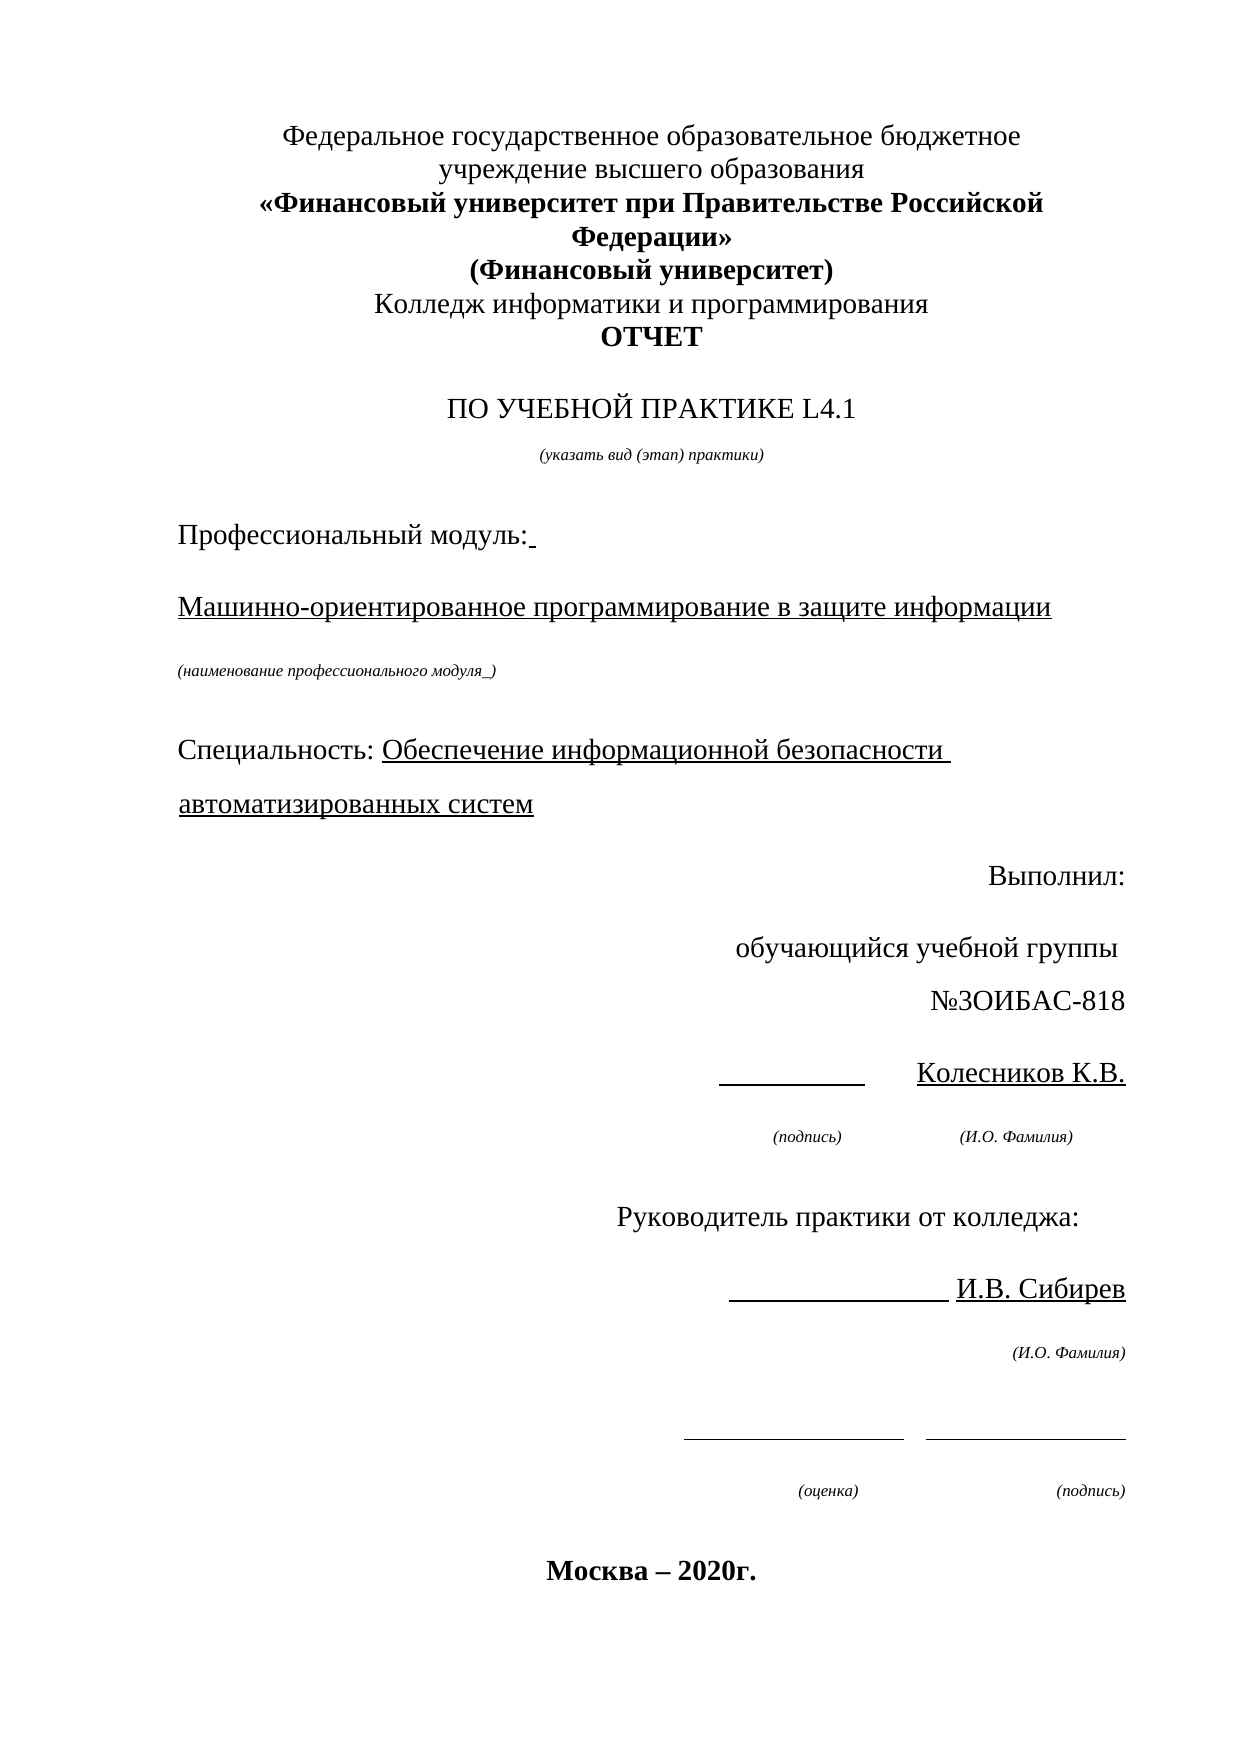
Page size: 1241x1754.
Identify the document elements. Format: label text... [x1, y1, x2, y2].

text (наименование профессионального модуля_) [177, 661, 1125, 694]
text Машинно-ориентированное программирование в защите информации [177, 589, 1125, 622]
text Специальность: Обеспечение информационной безопасности автоматизированных систем [177, 732, 1125, 819]
text Выполнил: [177, 858, 1125, 891]
text Москва – 2020г. [177, 1553, 1125, 1586]
text (оценка) (подпись) [177, 1481, 1125, 1514]
text (И.О. Фамилия) [177, 1343, 1125, 1376]
text Колесников К.В. [177, 1055, 1125, 1089]
text обучающийся учебной группы №3ОИБАС-818 [178, 930, 1125, 1017]
text ОТЧЕТ [177, 319, 1125, 353]
text (подпись) (И.О. Фамилия) [177, 1127, 1125, 1161]
text Руководитель практики от колледжа: [177, 1199, 1125, 1233]
text «Финансовый университет при Правительстве Российской Федерации» [177, 185, 1125, 252]
text (Финансовый университет) [177, 252, 1125, 286]
text учреждение высшего образования [177, 152, 1125, 185]
text Профессиональный модуль: [177, 517, 1125, 550]
text И.В. Сибирев [177, 1271, 1125, 1304]
text Колледж информатики и программирования [177, 286, 1125, 319]
text Федеральное государственное образовательное бюджетное [177, 118, 1125, 152]
text ПО УЧЕБНОЙ ПРАКТИКЕ L4.1 (указать вид (этап) практики) [177, 391, 1125, 478]
